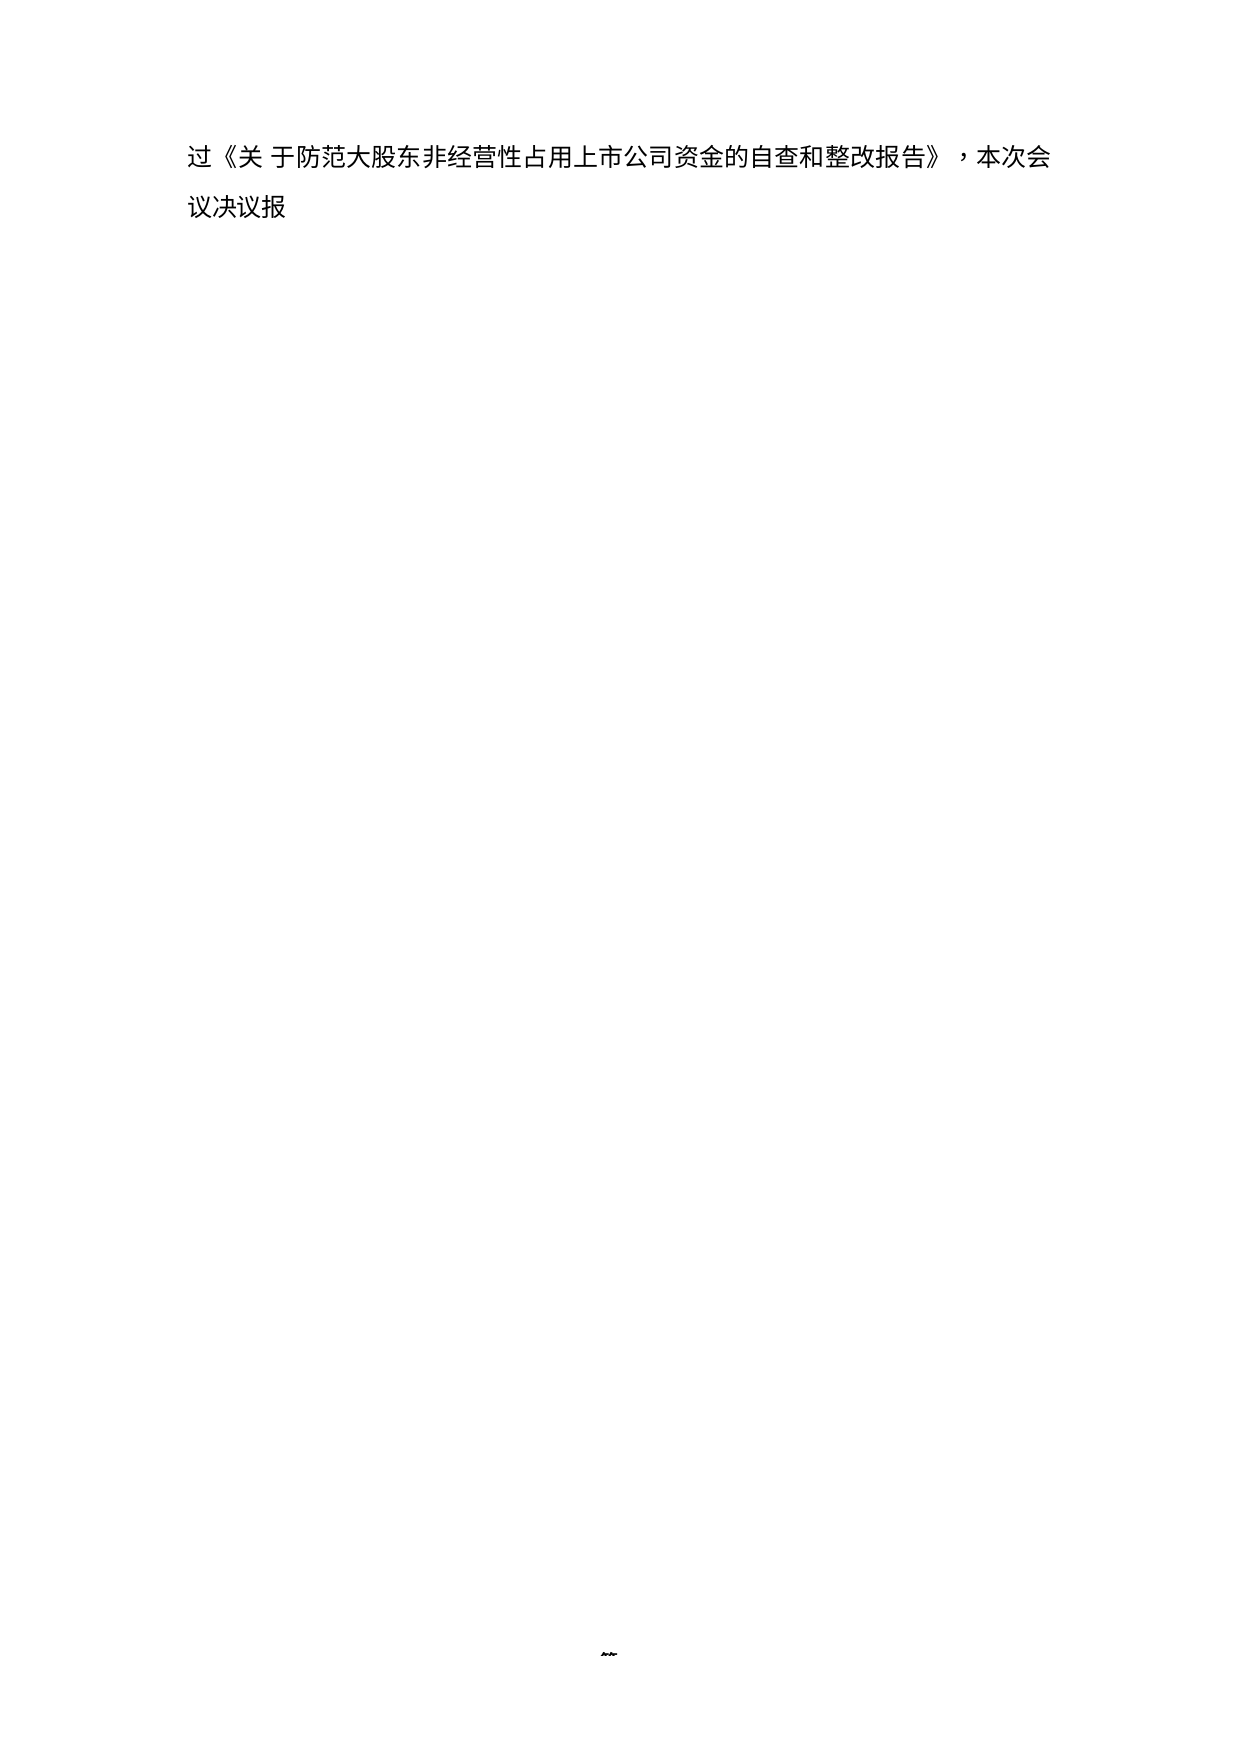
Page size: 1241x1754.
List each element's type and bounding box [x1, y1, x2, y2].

text [187, 139, 1054, 224]
